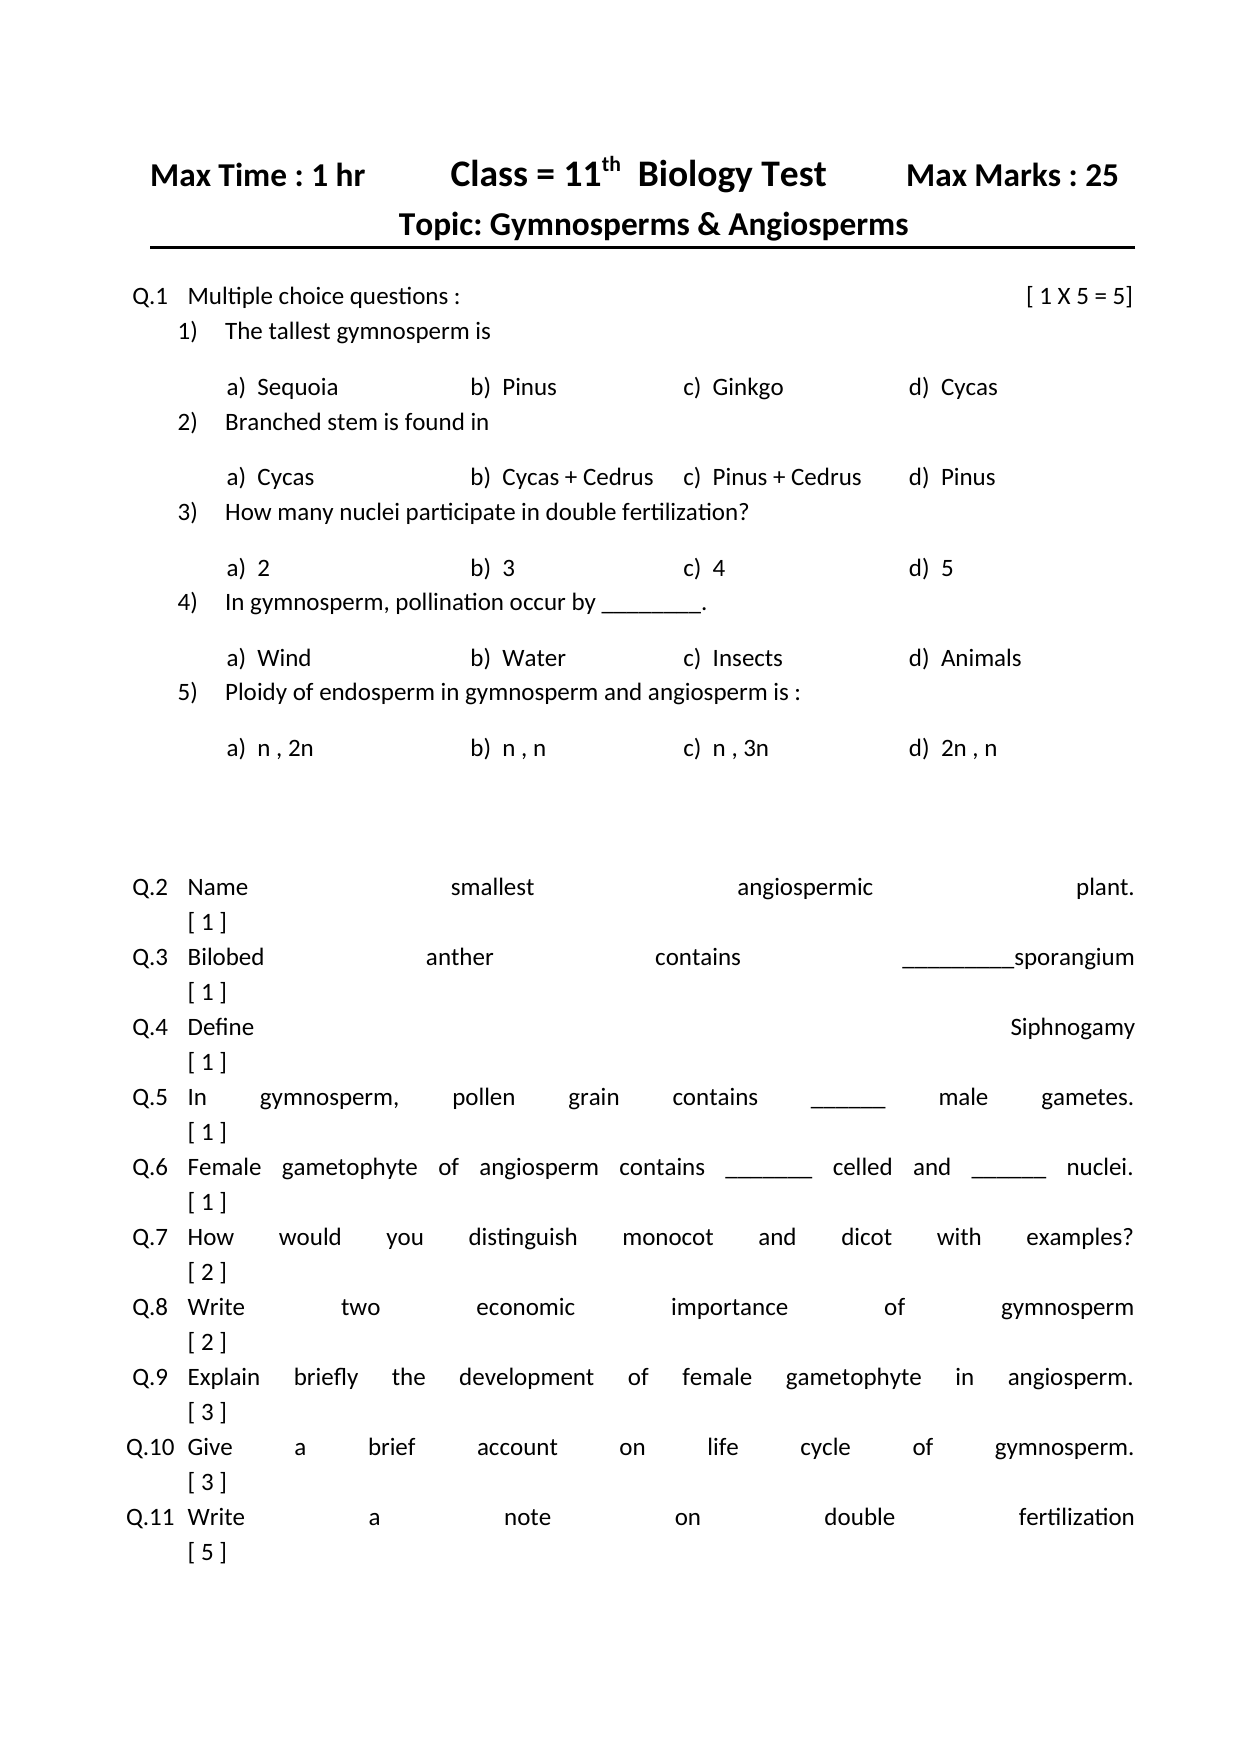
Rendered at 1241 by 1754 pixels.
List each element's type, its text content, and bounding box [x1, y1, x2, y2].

table_header d) Animals [907, 642, 1135, 676]
table_header b) Cycas + Cedrus [469, 461, 682, 496]
table_header d) Pinus [907, 461, 1135, 496]
list Multiple choice questions : [ 1 X 5 = 5] [150, 280, 1135, 311]
list Explain briefly the development of female gametophyte in angiosperm. [ 3 ] [150, 1361, 1135, 1427]
table_header c) 4 [682, 552, 907, 586]
list How many nuclei participate in double fertilization? [187, 496, 1135, 526]
list In gymnosperm, pollen grain contains ______ male gametes. [ 1 ] [150, 1081, 1135, 1147]
text Max Time : 1 hr Class = 11th Biology Test Max Marks : 25 [150, 150, 1135, 196]
text Topic: Gymnosperms & Angiosperms [150, 203, 1135, 246]
table_header c) n , 3n [682, 732, 907, 766]
table_header d) Cycas [907, 371, 1135, 406]
table_header a) 2 [225, 552, 469, 586]
table_header b) n , n [469, 732, 682, 766]
table_header c) Ginkgo [682, 371, 907, 406]
table_header a) n , 2n [225, 732, 469, 766]
list In gymnosperm, pollination occur by ________. [187, 586, 1135, 617]
list Define Siphnogamy [ 1 ] [150, 1011, 1135, 1077]
list Write a note on double fertilization [ 5 ] [150, 1501, 1135, 1567]
list Bilobed anther contains _________sporangium [ 1 ] [150, 941, 1135, 1007]
list How would you distinguish monocot and dicot with examples? [ 2 ] [150, 1221, 1135, 1287]
list Branched stem is found in [187, 406, 1135, 436]
list Write two economic importance of gymnosperm [ 2 ] [150, 1291, 1135, 1357]
table_header a) Wind [225, 642, 469, 676]
table_header b) Pinus [469, 371, 682, 406]
table_header b) 3 [469, 552, 682, 586]
table_header d) 2n , n [907, 732, 1135, 766]
table_header a) Cycas [225, 461, 469, 496]
table_header b) Water [469, 642, 682, 676]
list Female gametophyte of angiosperm contains _______ celled and ______ nuclei. [ 1 ] [150, 1151, 1135, 1217]
table_header c) Pinus + Cedrus [682, 461, 907, 496]
list Give a brief account on life cycle of gymnosperm. [ 3 ] [150, 1431, 1135, 1497]
list Ploidy of endosperm in gymnosperm and angiosperm is : [187, 676, 1135, 707]
table_header d) 5 [907, 552, 1135, 586]
table_header c) Insects [682, 642, 907, 676]
list The tallest gymnosperm is [187, 315, 1135, 346]
list Name smallest angiospermic plant. [ 1 ] [150, 871, 1135, 937]
table_header a) Sequoia [225, 371, 469, 406]
